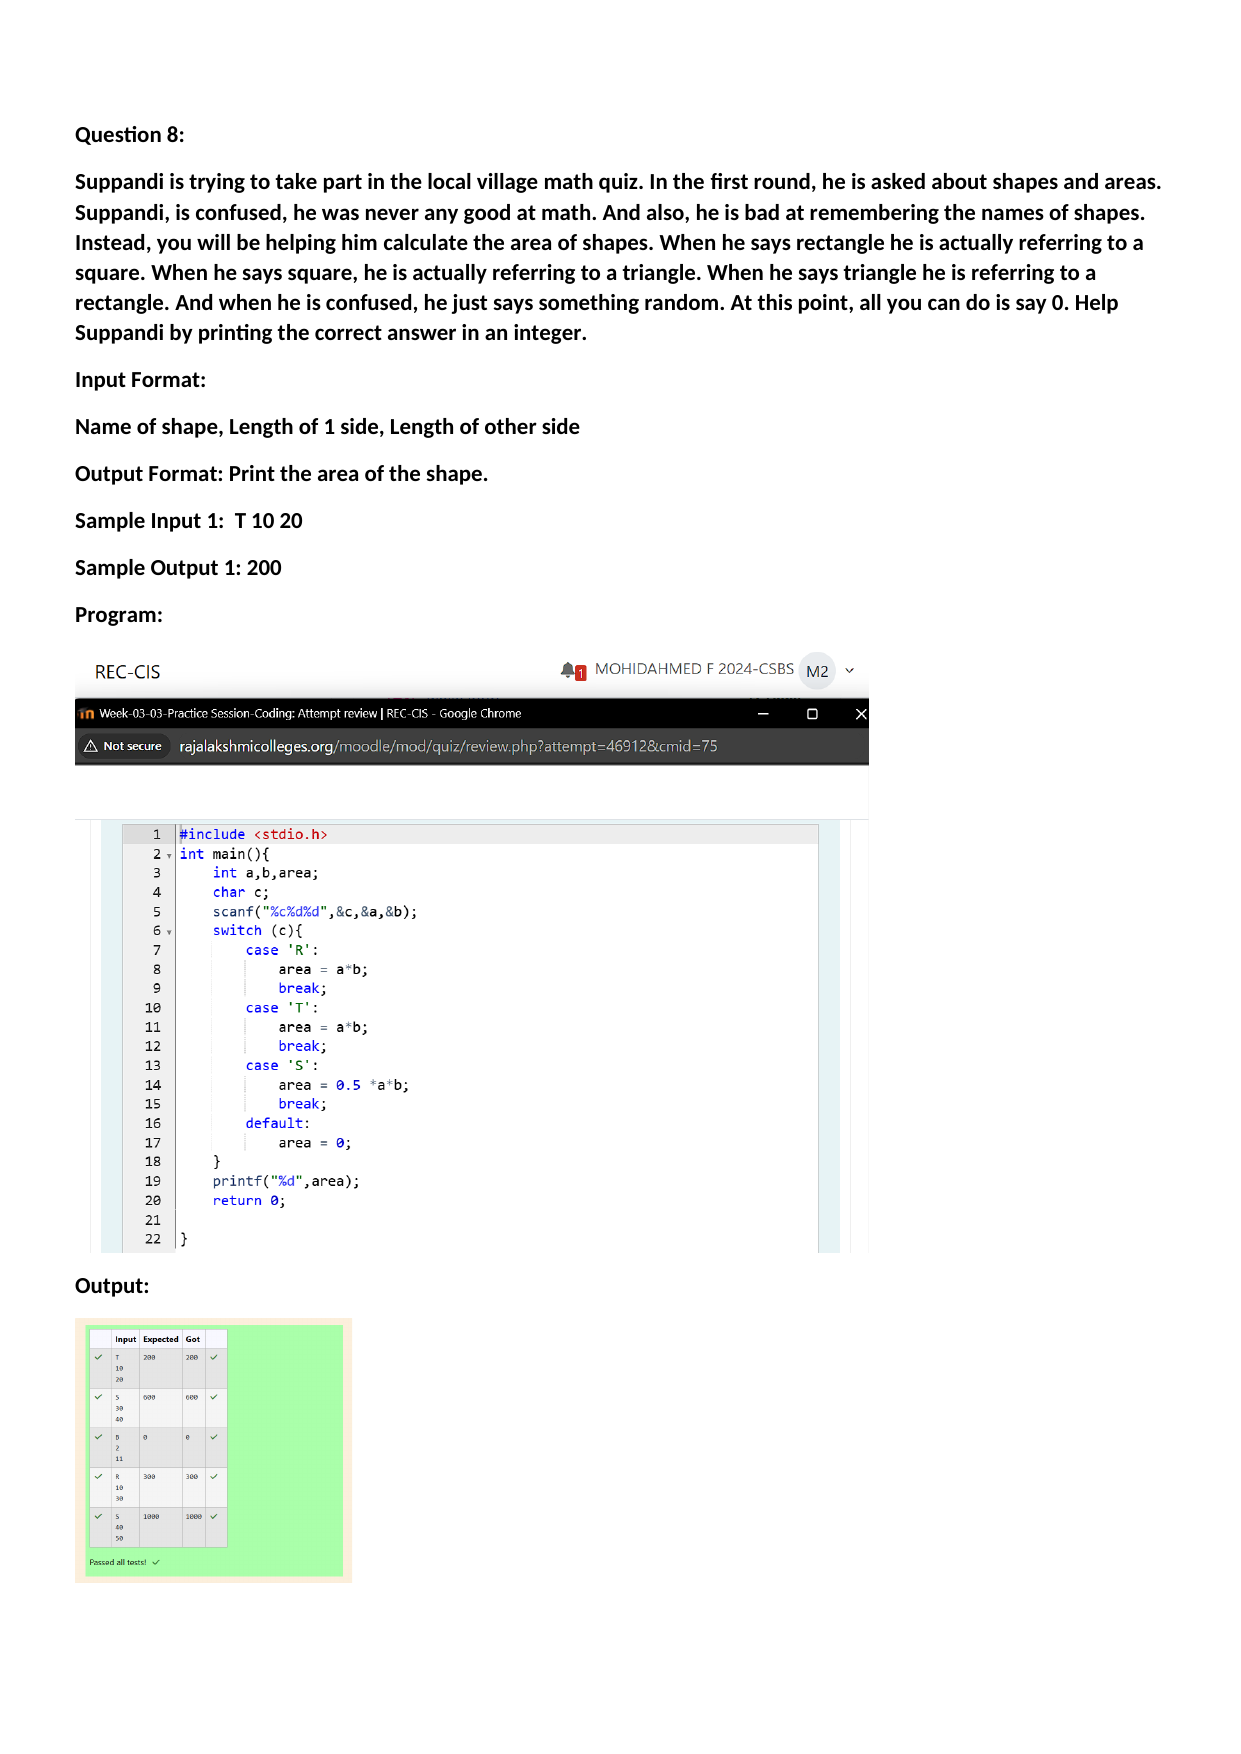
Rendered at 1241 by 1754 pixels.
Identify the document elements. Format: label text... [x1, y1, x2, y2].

picture [75, 1318, 353, 1583]
text Question 8: [75, 121, 1165, 148]
text Output Format: Print the area of the shape. [75, 459, 1165, 487]
text Name of shape, Length of 1 side, Length of other side [75, 412, 1165, 440]
text Suppandi is trying to take part in the local village math quiz. In the first round, he is asked about shapes and areas. Suppandi, is confused, he was never any good at math. And also, he is bad at remembering the names of shapes. Instead, you will be helping him calculate the area of shapes. When he says rectangle he is actually referring to a square. When he says square, he is actually referring to a triangle. When he says triangle he is referring to a rectangle. And when he is confused, he just says something random. At this point, all you can do is say 0. Help Suppandi by printing the correct answer in an integer. [75, 167, 1165, 346]
text Output: [75, 1272, 1165, 1300]
picture [75, 646, 869, 1253]
text Program: [75, 600, 1165, 628]
text Sample Input 1: T 10 20 [75, 506, 1165, 534]
text Input Format: [75, 365, 1165, 393]
text Sample Output 1: 200 [75, 553, 1165, 581]
